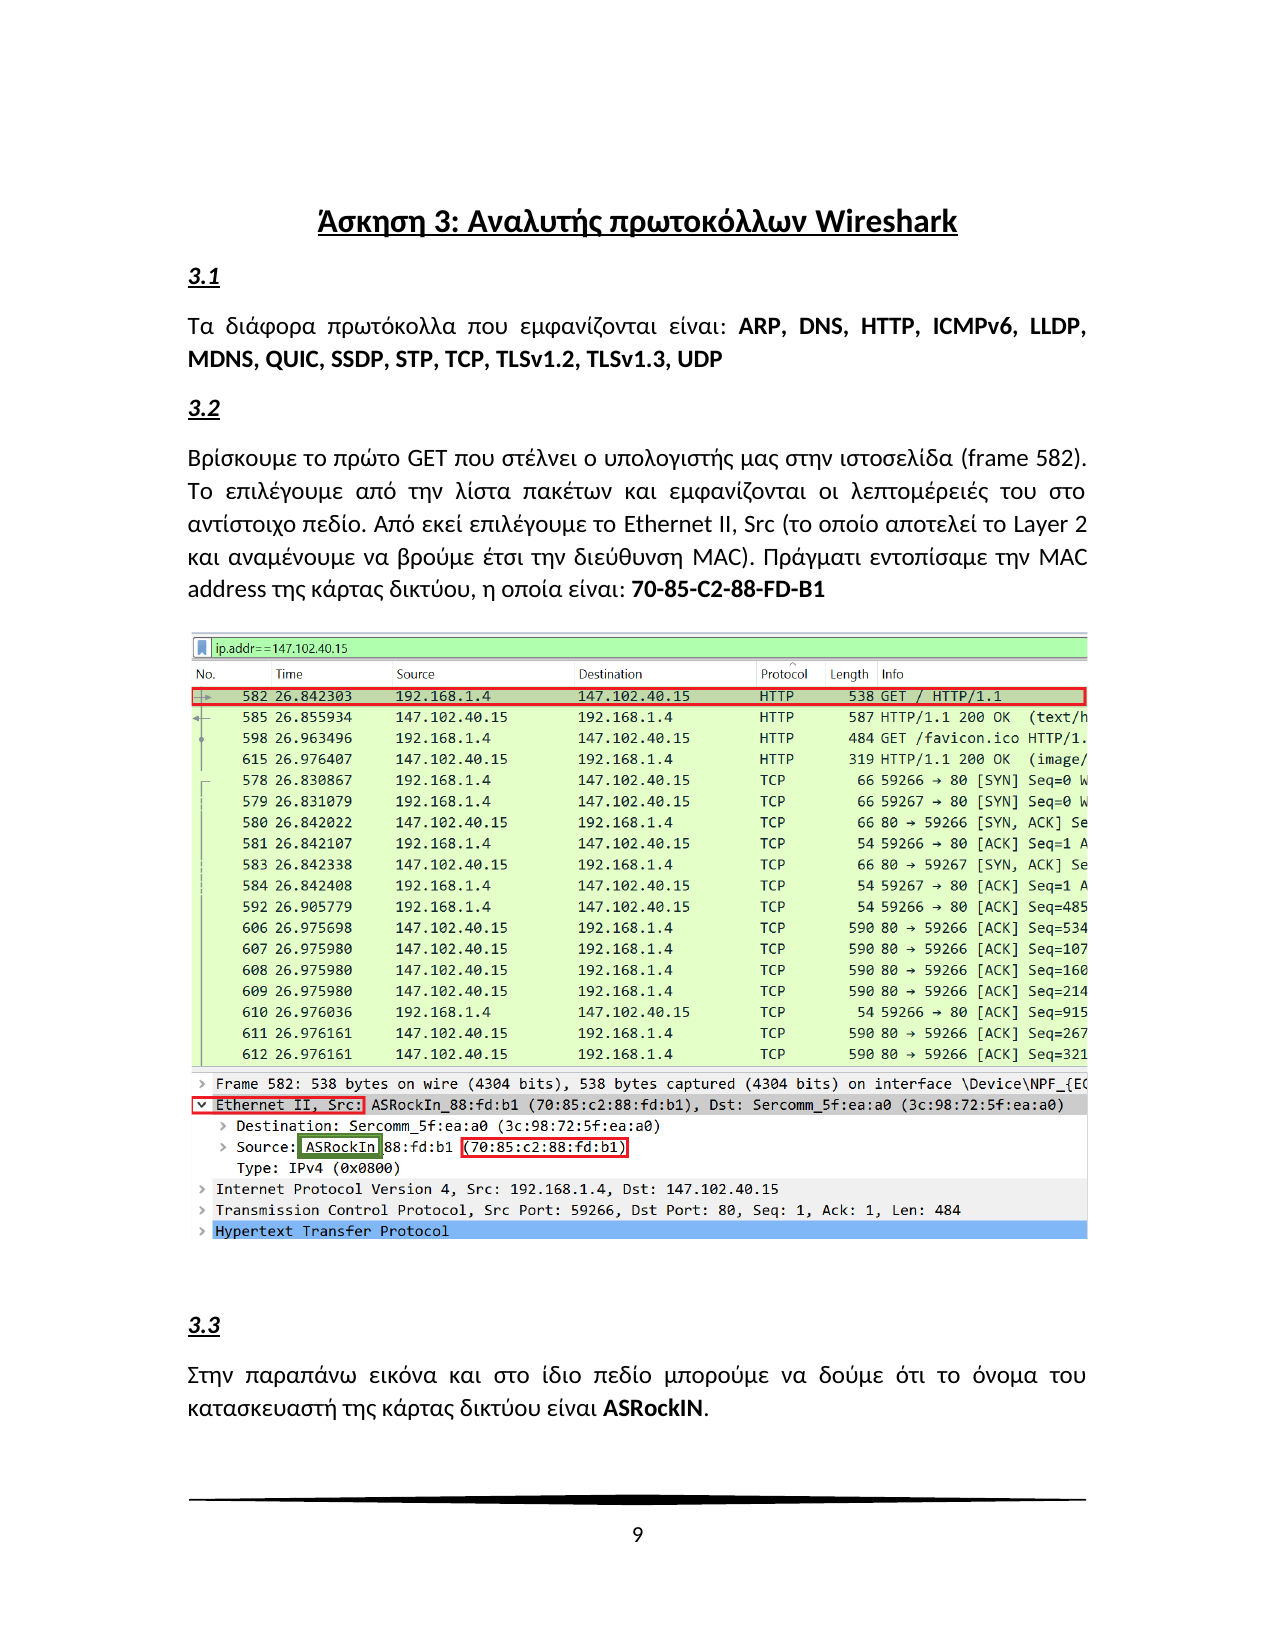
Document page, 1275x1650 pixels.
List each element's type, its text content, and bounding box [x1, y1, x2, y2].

text Τα διάφορα πρωτόκολλα που εμφανίζονται είναι: ARP, DNS, HTTP, ICMPv6, LLDP, MDNS, QUIC, SSDP, STP, TCP, TLSv1.2, TLSv1.3, UDP [187, 310, 1087, 373]
text Βρίσκουμε το πρώτο GET που στέλνει ο υπολογιστής μας στην ιστοσελίδα (frame 582). Το επιλέγουμε από την λίστα πακέτων και εμφανίζονται οι λεπτομέρειές του στο αντίστοιχο πεδίο. Από εκεί επιλέγουμε το Ethernet II, Src (το οποίο αποτελεί το Layer 2 και αναμένουμε να βρούμε έτσι την διεύθυνση MAC). Πράγματι εντοπίσαμε την MAC address της κάρτας δικτύου, η οποία είναι: 70-85-C2-88-FD-B1 [187, 442, 1087, 604]
text Άσκηση 3: Αναλυτής πρωτοκόλλων Wireshark [187, 199, 1087, 240]
picture [191, 632, 1088, 1239]
text 3.2 [187, 392, 1087, 423]
text 3.1 [187, 260, 1087, 291]
text 3.3 [187, 1309, 1087, 1340]
text Στην παραπάνω εικόνα και στο ίδιο πεδίο μπορούμε να δούμε ότι το όνομα του κατασκευαστή της κάρτας δικτύου είναι ASRockIN. [187, 1359, 1087, 1422]
